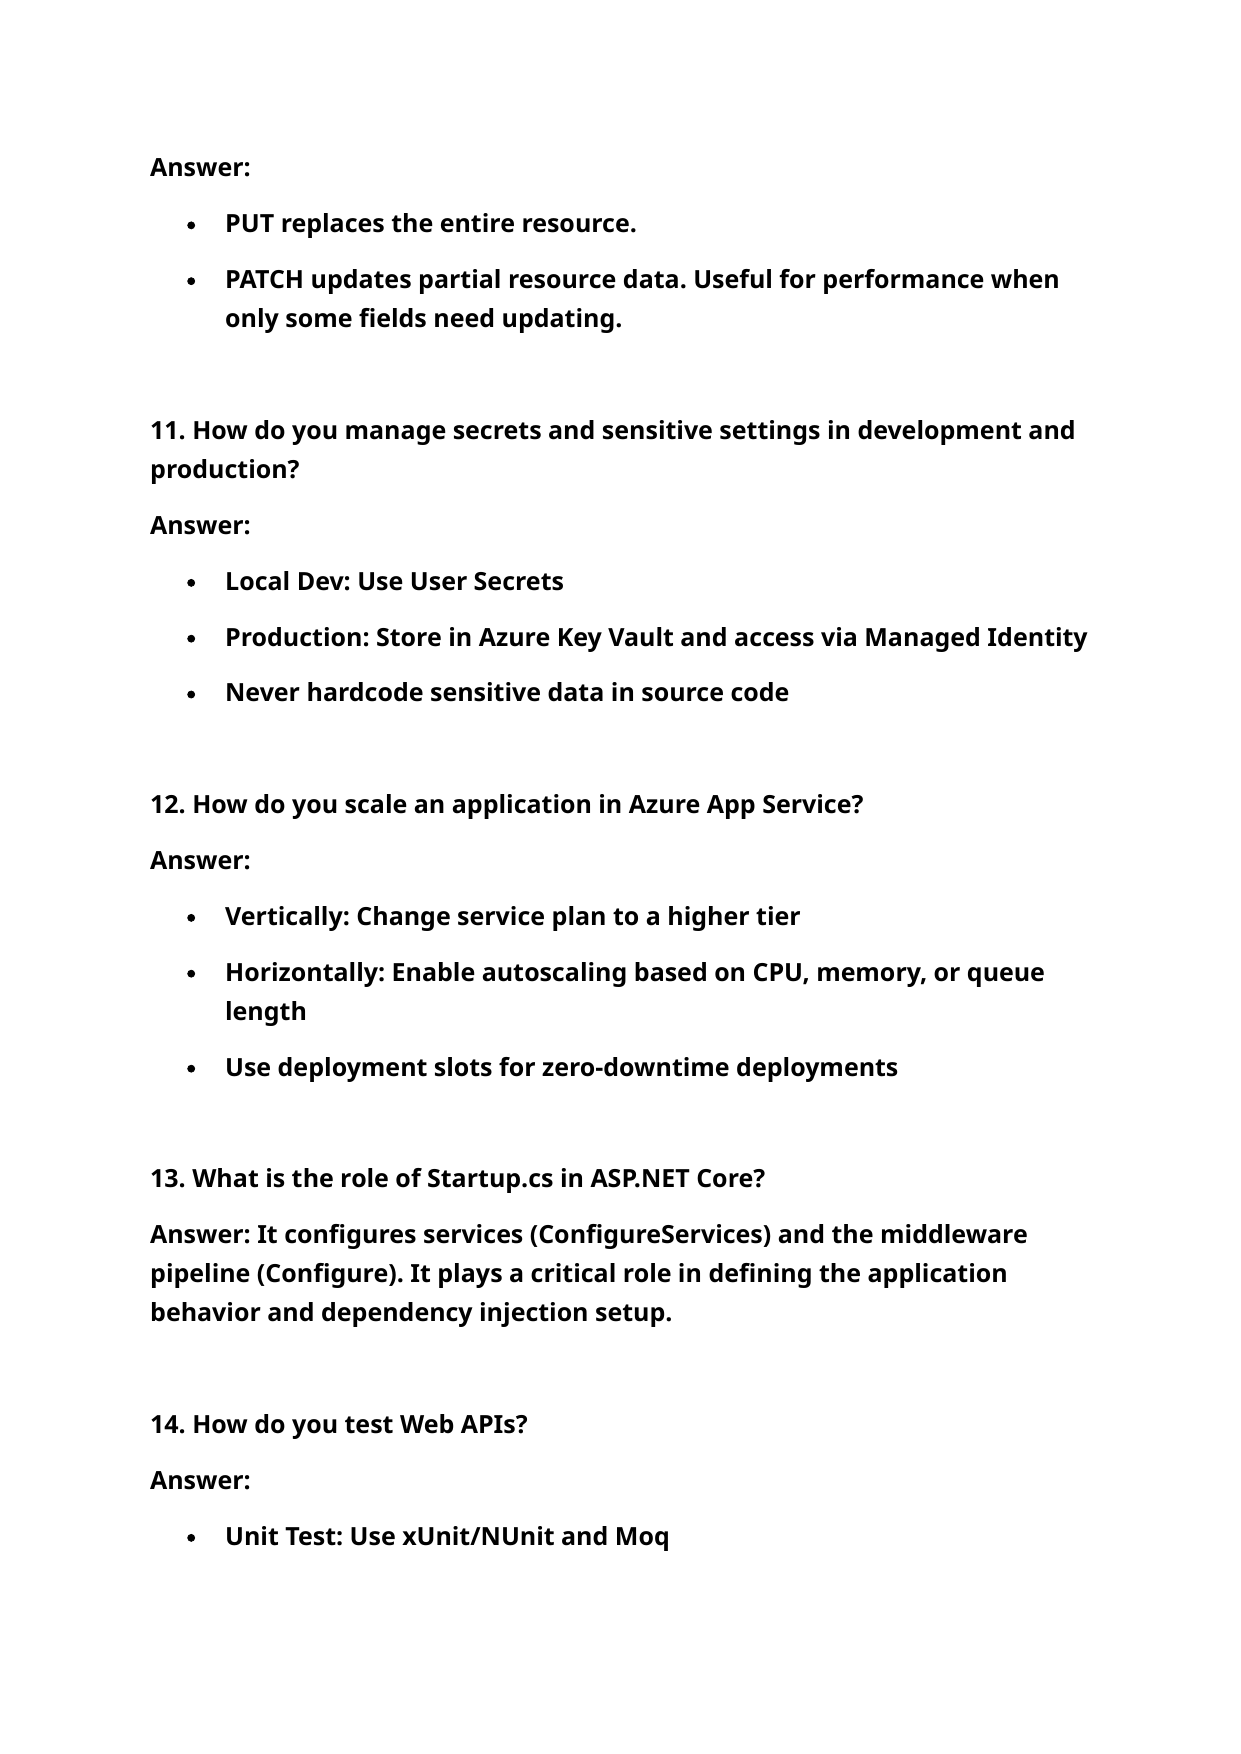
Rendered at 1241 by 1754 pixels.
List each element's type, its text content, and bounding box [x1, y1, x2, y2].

list Horizontally: Enable autoscaling based on CPU, memory, or queue length [187, 954, 1090, 1027]
list Unit Test: Use xUnit/NUnit and Moq [187, 1518, 1090, 1552]
text Answer: [150, 1462, 1090, 1497]
list Use deployment slots for zero-downtime deployments [187, 1049, 1090, 1083]
text 14. How do you test Web APIs? [150, 1407, 1090, 1441]
list PUT replaces the entire resource. [187, 206, 1090, 240]
text 13. What is the role of Startup.cs in ASP.NET Core? [150, 1161, 1090, 1195]
list PATCH updates partial resource data. Useful for performance when only some fields need updating. [187, 262, 1090, 335]
list Never hardcode sensitive data in source code [187, 675, 1090, 709]
list Local Dev: Use User Secrets [187, 563, 1090, 597]
text Answer: It configures services (ConfigureServices) and the middleware pipeline (Configure). It plays a critical role in defining the application behavior and dependency injection setup. [150, 1217, 1090, 1329]
text Answer: [150, 150, 1090, 184]
list Vertically: Change service plan to a higher tier [187, 898, 1090, 932]
text 11. How do you manage secrets and sensitive settings in development and production? [150, 412, 1090, 486]
text Answer: [150, 842, 1090, 877]
text Answer: [150, 507, 1090, 542]
list Production: Store in Azure Key Vault and access via Managed Identity [187, 619, 1090, 653]
text 12. How do you scale an application in Azure App Service? [150, 787, 1090, 821]
